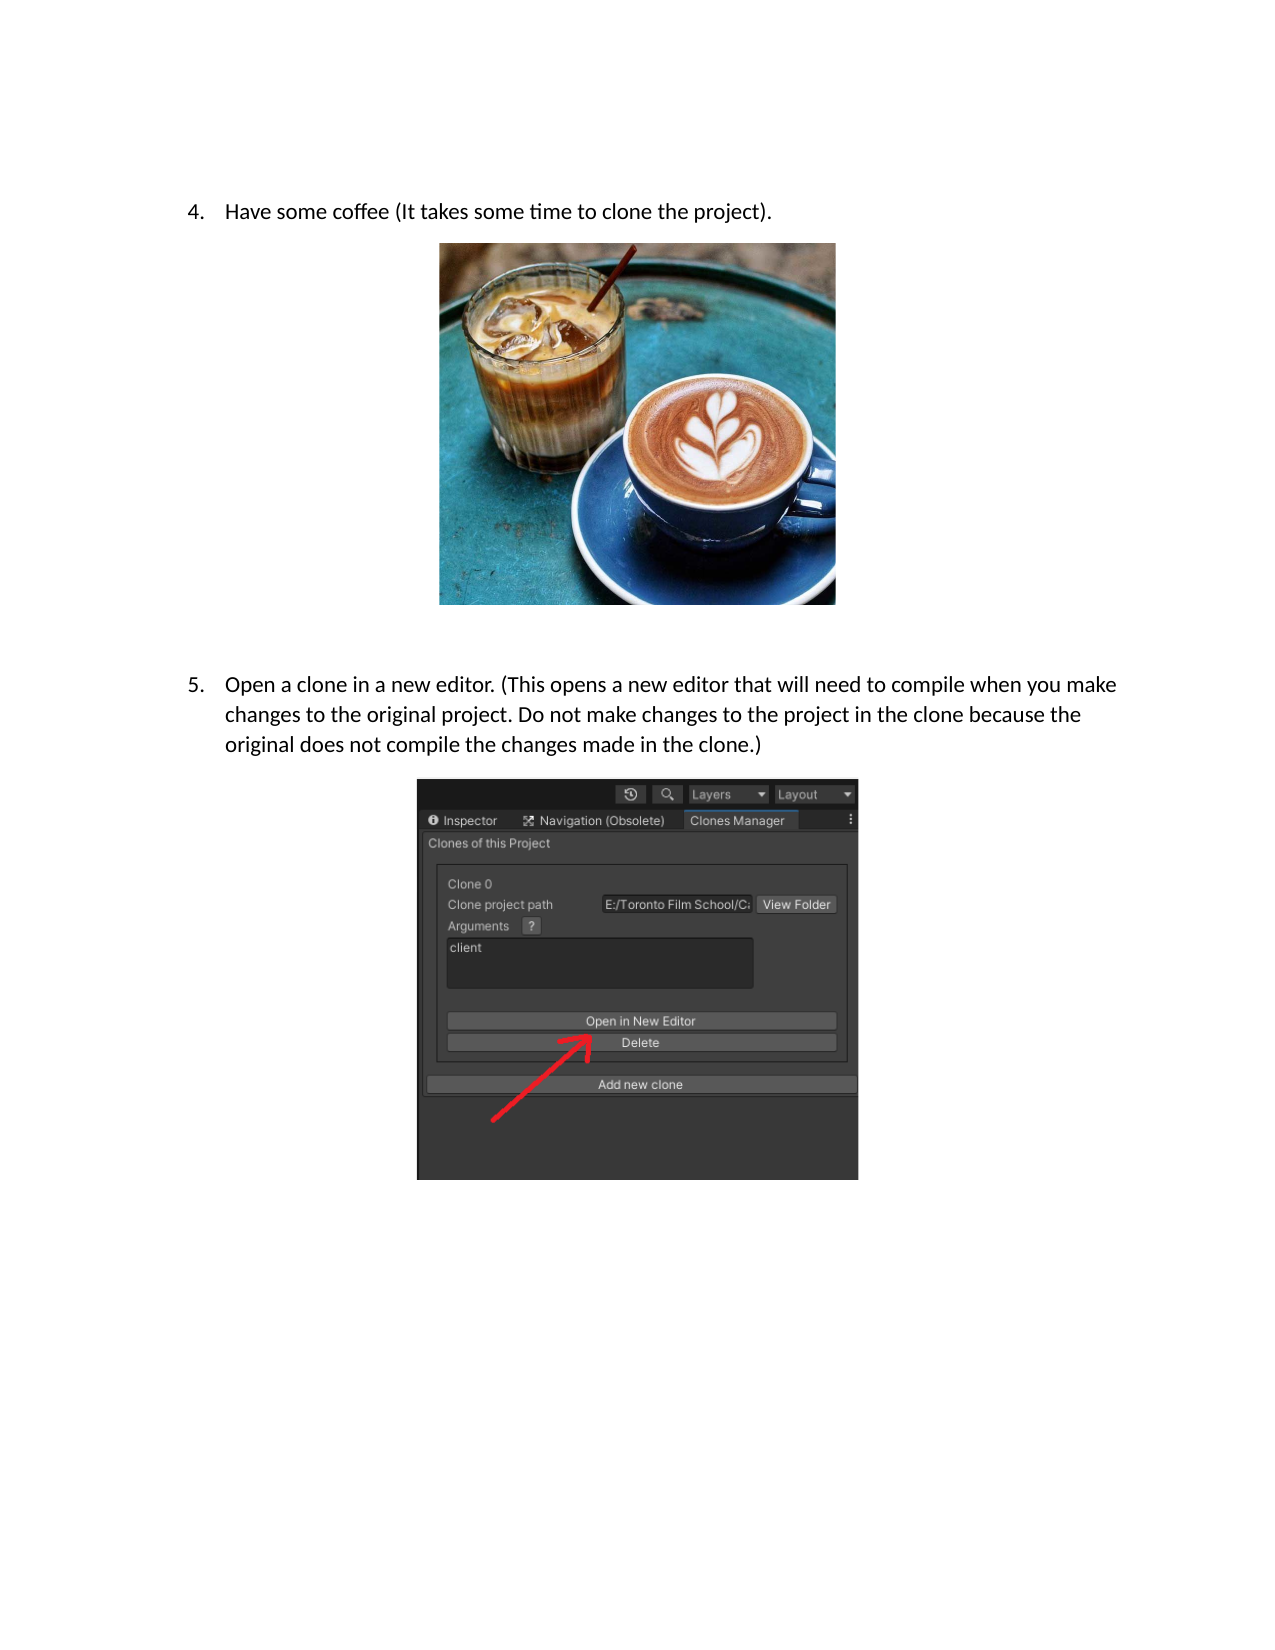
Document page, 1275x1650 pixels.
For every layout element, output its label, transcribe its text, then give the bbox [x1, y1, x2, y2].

picture [439, 243, 836, 605]
list Have some coffee (It takes some time to clone the project). [187, 197, 1125, 225]
list Open a clone in a new editor. (This opens a new editor that will need to compile when you make changes to the original project. Do not make changes to the project in the clone because the original does not compile the changes made in the clone.) [187, 670, 1125, 759]
picture [416, 777, 859, 1180]
